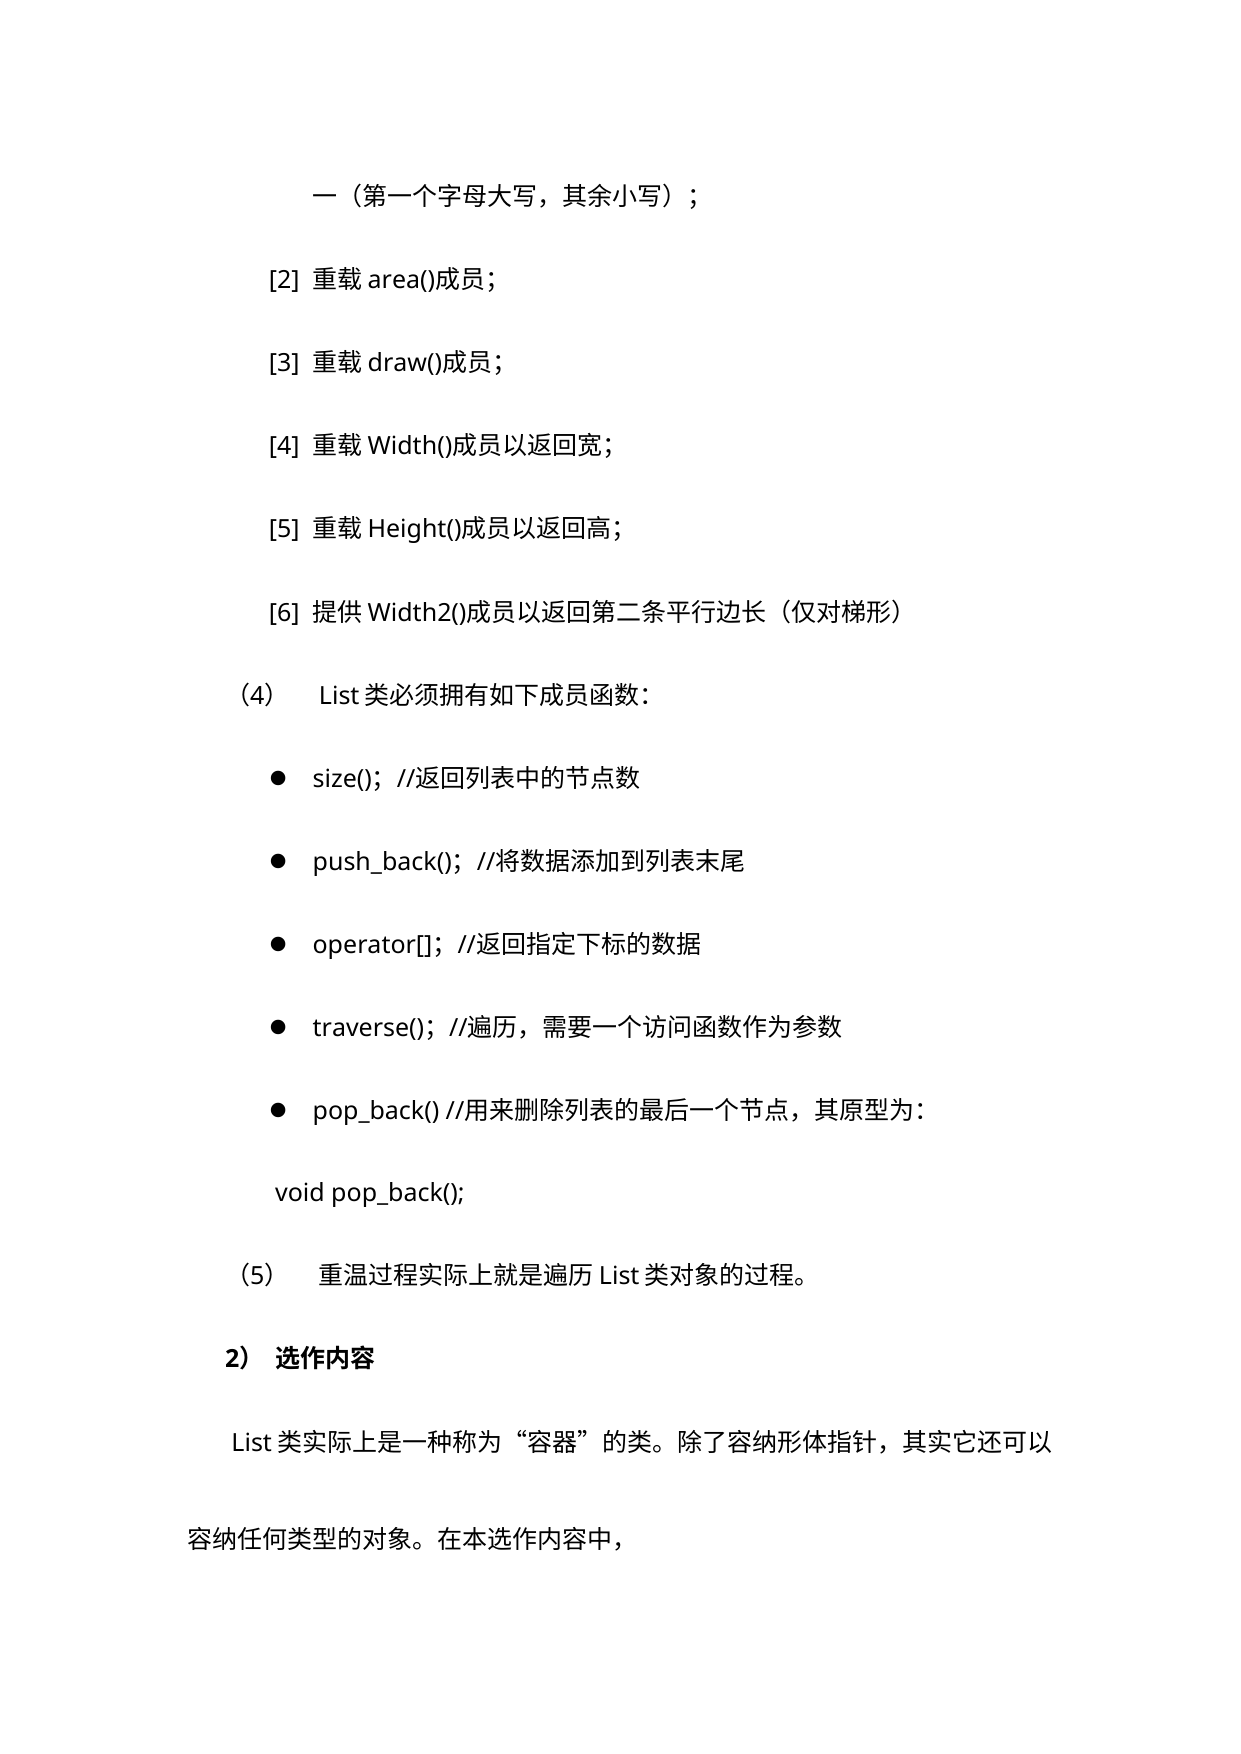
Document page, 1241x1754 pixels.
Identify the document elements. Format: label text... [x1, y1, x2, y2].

text void pop_back(); [231, 1159, 1053, 1224]
list 重载Height()成员以返回高； [269, 494, 1053, 559]
list 选作内容 [225, 1324, 1053, 1389]
list operator[]；//返回指定下标的数据 [269, 910, 1053, 975]
list traverse()；//遍历，需要一个访问函数作为参数 [269, 993, 1053, 1058]
list push_back()；//将数据添加到列表末尾 [269, 827, 1053, 892]
list 重载Width()成员以返回宽； [269, 411, 1053, 476]
text List类实际上是一种称为“容器”的类。除了容纳形体指针，其实它还可以容纳任何类型的对象。在本选作内容中， [187, 1408, 1053, 1570]
list List类必须拥有如下成员函数： [225, 661, 1053, 726]
list 提供Width2()成员以返回第二条平行边长（仅对梯形） [269, 578, 1053, 643]
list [269, 162, 1053, 227]
list 重温过程实际上就是遍历List类对象的过程。 [225, 1241, 1053, 1306]
list pop_back() //用来删除列表的最后一个节点，其原型为： [269, 1076, 1053, 1141]
list 重载draw()成员； [269, 328, 1053, 393]
list size()；//返回列表中的节点数 [269, 744, 1053, 809]
list 重载area()成员； [269, 245, 1053, 310]
